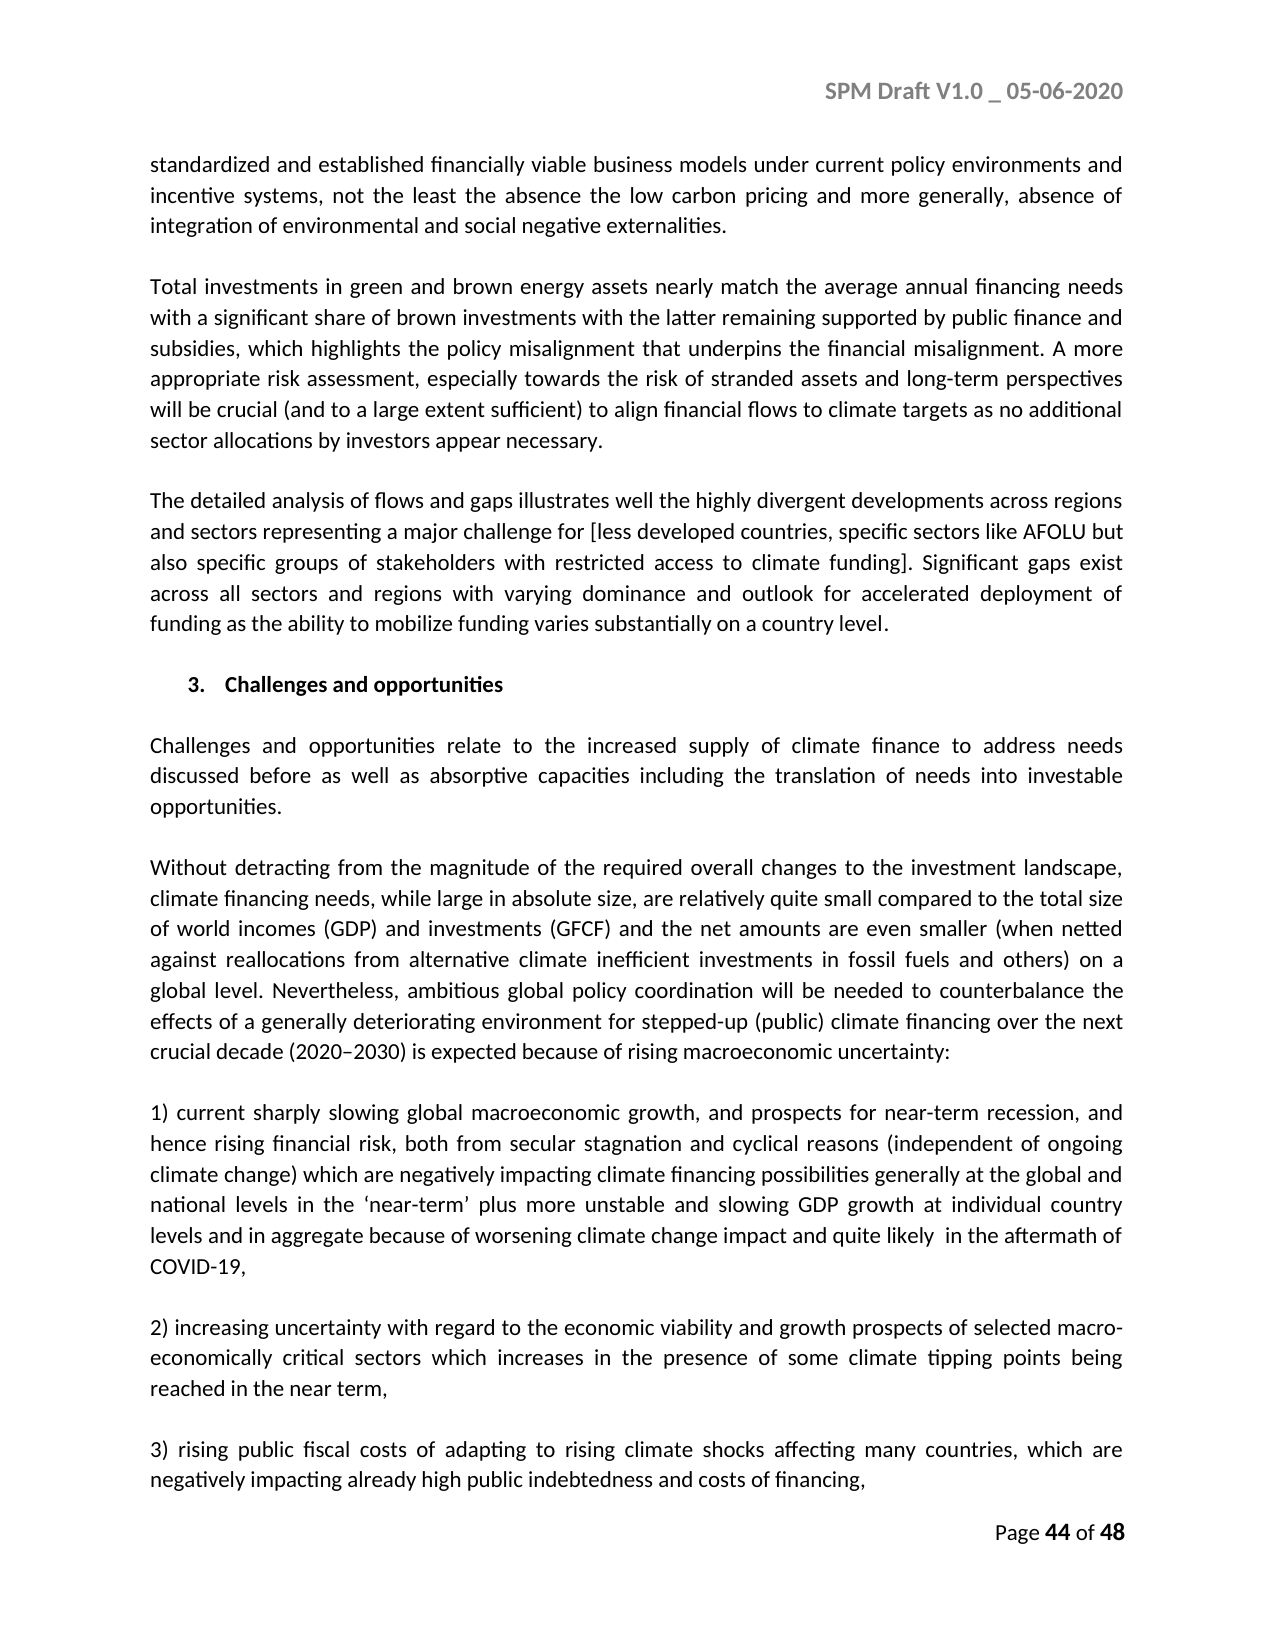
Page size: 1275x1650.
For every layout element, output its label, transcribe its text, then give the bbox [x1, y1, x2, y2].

text Without detracting from the magnitude of the required overall changes to the investment landscape, climate financing needs, while large in absolute size, are relatively quite small compared to the total size of world incomes (GDP) and investments (GFCF) and the net amounts are even smaller (when netted against reallocations from alternative climate inefficient investments in fossil fuels and others) on a global level. Nevertheless, ambitious global policy coordination will be needed to counterbalance the effects of a generally deteriorating environment for stepped-up (public) climate financing over the next crucial decade (2020–2030) is expected because of rising macroeconomic uncertainty: [150, 853, 1125, 1066]
text 3) rising public fiscal costs of adapting to rising climate shocks affecting many countries, which are negatively impacting already high public indebtedness and costs of financing, [150, 1435, 1125, 1493]
text 2) increasing uncertainty with regard to the economic viability and growth prospects of selected macro-economically critical sectors which increases in the presence of some climate tipping points being reached in the near term, [150, 1313, 1125, 1402]
text 1) current sharply slowing global macroeconomic growth, and prospects for near-term recession, and hence rising financial risk, both from secular stagnation and cyclical reasons (independent of ongoing climate change) which are negatively impacting climate financing possibilities generally at the global and national levels in the ‘near-term’ plus more unstable and slowing GDP growth at individual country levels and in aggregate because of worsening climate change impact and quite likely in the aftermath of COVID-19, [150, 1098, 1125, 1280]
text The detailed analysis of flows and gaps illustrates well the highly divergent developments across regions and sectors representing a major challenge for [less developed countries, specific sectors like AFOLU but also specific groups of stakeholders with restricted access to climate funding]. Significant gaps exist across all sectors and regions with varying dominance and outlook for accelerated deployment of funding as the ability to mobilize funding varies substantially on a country level. [150, 487, 1125, 637]
text Total investments in green and brown energy assets nearly match the average annual financing needs with a significant share of brown investments with the latter remaining supported by public finance and subsidies, which highlights the policy misalignment that underpins the financial misalignment. A more appropriate risk assessment, especially towards the risk of stranded assets and long-term perspectives will be crucial (and to a large extent sufficient) to align financial flows to climate targets as no additional sector allocations by investors appear necessary. [150, 272, 1125, 454]
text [150, 150, 1125, 239]
list Challenges and opportunities [187, 670, 1125, 698]
text Challenges and opportunities relate to the increased supply of climate finance to address needs discussed before as well as absorptive capacities including the translation of needs into investable opportunities. [150, 731, 1125, 820]
